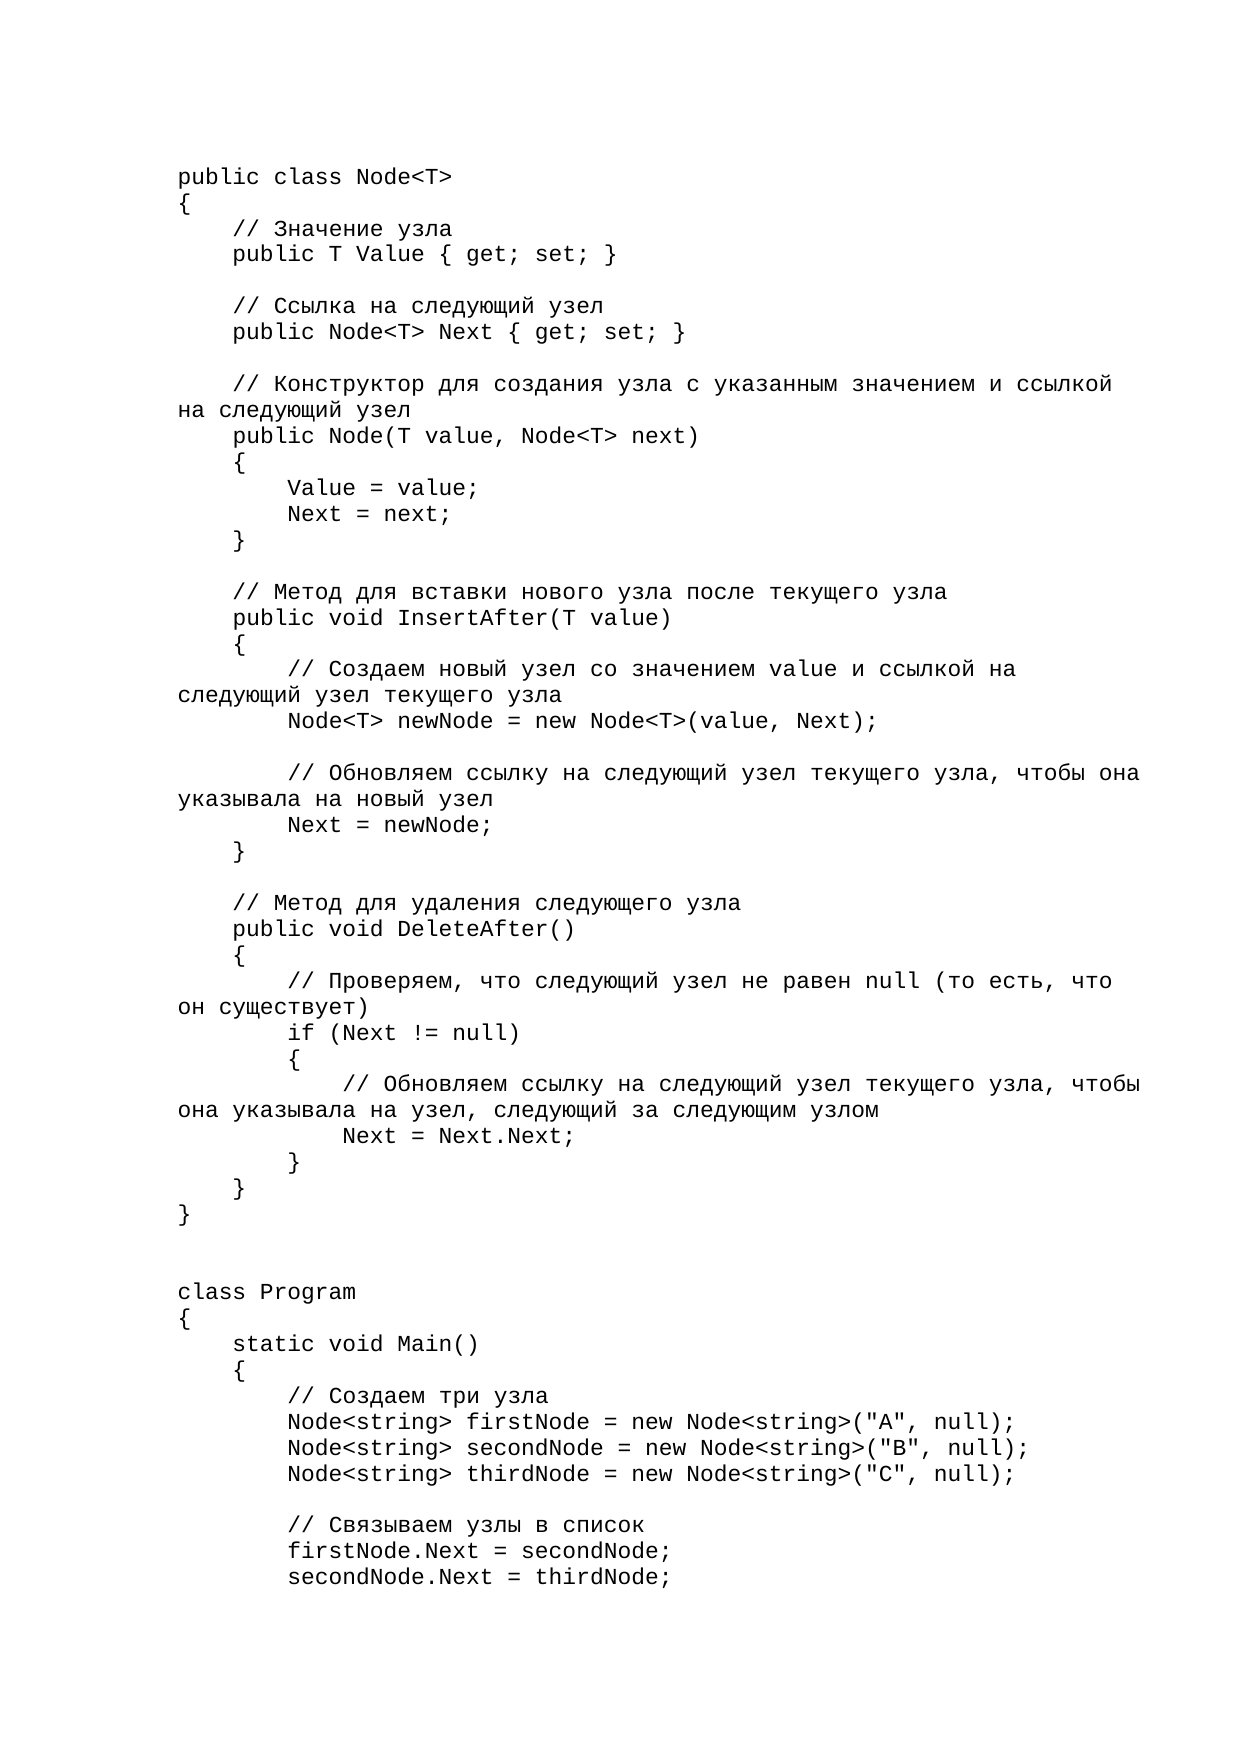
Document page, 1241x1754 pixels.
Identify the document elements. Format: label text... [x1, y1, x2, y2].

text { [177, 632, 1152, 658]
text { [177, 1047, 1152, 1073]
text { [177, 1306, 1152, 1332]
text { [177, 191, 1152, 217]
text // Метод для вставки нового узла после текущего узла [177, 580, 1152, 606]
text public Node(T value, Node<T> next) [177, 424, 1152, 450]
text Node<string> secondNode = new Node<string>("B", null); [177, 1436, 1152, 1462]
text Value = value; [177, 476, 1152, 502]
text // Обновляем ссылку на следующий узел текущего узла, чтобы она указывала на узел, следующий за следующим узлом [177, 1073, 1152, 1125]
text Next = Next.Next; [177, 1125, 1152, 1151]
text } [177, 528, 1152, 554]
text // Связываем узлы в список [177, 1514, 1152, 1540]
text if (Next != null) [177, 1021, 1152, 1047]
text public void InsertAfter(T value) [177, 606, 1152, 632]
text // Метод для удаления следующего узла [177, 891, 1152, 917]
text public class Node<T> [177, 165, 1152, 191]
text Node<string> firstNode = new Node<string>("A", null); [177, 1410, 1152, 1436]
text { [177, 943, 1152, 969]
text Next = newNode; [177, 813, 1152, 839]
text firstNode.Next = secondNode; [177, 1540, 1152, 1566]
text { [177, 1358, 1152, 1384]
text } [177, 839, 1152, 865]
text { [177, 450, 1152, 476]
text // Создаем три узла [177, 1384, 1152, 1410]
text // Значение узла [177, 217, 1152, 243]
text // Создаем новый узел со значением value и ссылкой на следующий узел текущего узла [177, 658, 1152, 710]
text public void DeleteAfter() [177, 917, 1152, 943]
text secondNode.Next = thirdNode; [177, 1566, 1152, 1592]
text // Ссылка на следующий узел [177, 295, 1152, 321]
text public Node<T> Next { get; set; } [177, 321, 1152, 347]
text // Конструктор для создания узла с указанным значением и ссылкой на следующий узел [177, 372, 1152, 424]
text Next = next; [177, 502, 1152, 528]
text } [177, 1202, 1152, 1228]
text Node<string> thirdNode = new Node<string>("C", null); [177, 1462, 1152, 1488]
text Node<T> newNode = new Node<T>(value, Next); [177, 710, 1152, 736]
text } [177, 1177, 1152, 1202]
text class Program [177, 1280, 1152, 1306]
text } [177, 1151, 1152, 1177]
text static void Main() [177, 1332, 1152, 1358]
text // Обновляем ссылку на следующий узел текущего узла, чтобы она указывала на новый узел [177, 762, 1152, 813]
text // Проверяем, что следующий узел не равен null (то есть, что он существует) [177, 969, 1152, 1021]
text public T Value { get; set; } [177, 243, 1152, 269]
